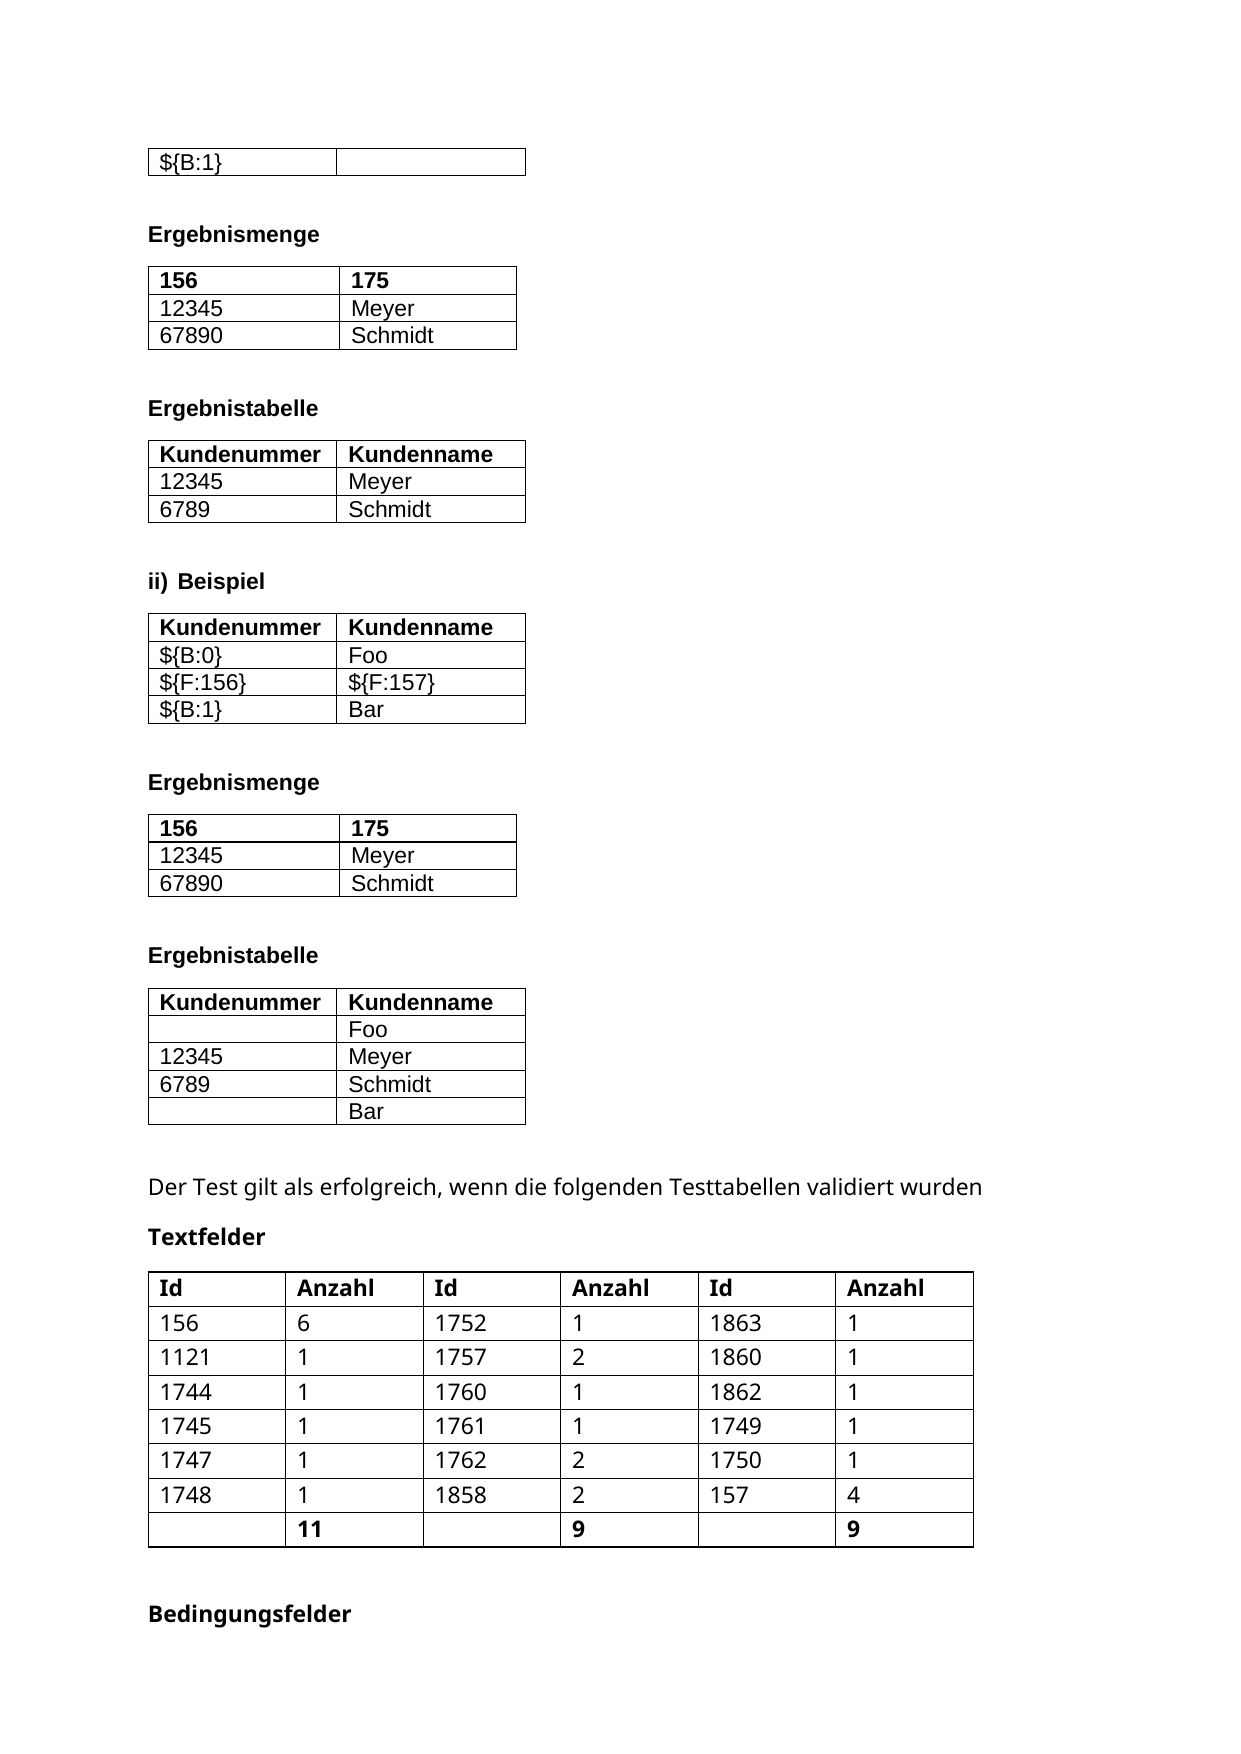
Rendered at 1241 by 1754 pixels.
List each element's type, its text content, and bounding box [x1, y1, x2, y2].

table_header 175 [340, 815, 516, 841]
table_cell 1 [286, 1410, 423, 1443]
table_cell 1 [286, 1479, 423, 1512]
table_cell Schmidt [337, 1071, 525, 1097]
table_header Kundenname [337, 989, 525, 1015]
table_cell Schmidt [337, 496, 525, 522]
table_cell Meyer [337, 1043, 525, 1069]
list Beispiel [148, 568, 1093, 594]
table_cell 1762 [424, 1444, 560, 1478]
table_cell ${B:0} [149, 642, 336, 668]
text Ergebnistabelle [148, 394, 1093, 421]
table_cell Foo [337, 1016, 525, 1042]
table_header 156 [149, 267, 339, 294]
table_cell 1 [836, 1444, 973, 1478]
table_cell ${B:1} [149, 696, 336, 723]
table_header Anzahl [561, 1273, 698, 1306]
text Textfelder [148, 1221, 1093, 1252]
table_header Kundenname [337, 614, 525, 641]
table_cell 156 [149, 1307, 285, 1340]
table_cell 2 [561, 1341, 698, 1374]
table_cell 1 [836, 1410, 973, 1443]
table_cell Bar [337, 1098, 525, 1124]
table_header Anzahl [836, 1273, 973, 1306]
table_cell ${F:156} [149, 669, 336, 695]
table_cell 1 [286, 1444, 423, 1478]
table_cell 12345 [149, 295, 339, 321]
table_cell 67890 [149, 322, 339, 348]
table_header Kundenname [337, 441, 525, 467]
table_cell 12345 [149, 1043, 336, 1069]
table_cell 2 [561, 1444, 698, 1478]
table_cell Bar [337, 696, 525, 723]
table_header 156 [149, 815, 339, 841]
table_cell 1121 [149, 1341, 285, 1374]
table_header Id [149, 1273, 285, 1306]
table_cell 1 [561, 1376, 698, 1409]
table_cell 1 [836, 1376, 973, 1409]
table_cell 1858 [424, 1479, 560, 1512]
table_cell Foo [337, 642, 525, 668]
table_header Id [424, 1273, 560, 1306]
table_cell Meyer [340, 843, 516, 869]
text Ergebnistabelle [148, 942, 1093, 969]
table_cell 1 [286, 1341, 423, 1374]
text Bedingungsfelder [148, 1598, 1093, 1629]
table_cell 12345 [149, 843, 339, 869]
table_cell 1748 [149, 1479, 285, 1512]
table_cell 4 [836, 1479, 973, 1512]
table_cell 1860 [699, 1341, 835, 1374]
table_cell 1744 [149, 1376, 285, 1409]
table_cell 1 [836, 1307, 973, 1340]
table_cell 1747 [149, 1444, 285, 1478]
table_cell 1760 [424, 1376, 560, 1409]
table_cell 1 [561, 1410, 698, 1443]
table_cell [149, 1098, 336, 1124]
table_cell 2 [561, 1479, 698, 1512]
table_cell [424, 1513, 560, 1546]
table_cell [149, 1016, 336, 1042]
table_cell Schmidt [340, 870, 516, 896]
table_cell Schmidt [340, 322, 516, 348]
table_cell 1 [561, 1307, 698, 1340]
table_header Id [699, 1273, 835, 1306]
text Ergebnismenge [148, 769, 1093, 795]
table_header 175 [340, 267, 516, 294]
table_header Anzahl [286, 1273, 423, 1306]
table_cell 1745 [149, 1410, 285, 1443]
table_cell 1750 [699, 1444, 835, 1478]
table_cell 11 [286, 1513, 423, 1546]
text Ergebnismenge [148, 221, 1093, 247]
table_cell 1 [286, 1376, 423, 1409]
table_header Kundenummer [149, 441, 336, 467]
table_cell 12345 [149, 468, 336, 494]
table_cell 1749 [699, 1410, 835, 1443]
table_cell [699, 1513, 835, 1546]
table_cell 67890 [149, 870, 339, 896]
table_cell [337, 149, 525, 175]
table_cell 6 [286, 1307, 423, 1340]
table_cell 6789 [149, 1071, 336, 1097]
table_cell 1752 [424, 1307, 560, 1340]
table_cell 1862 [699, 1376, 835, 1409]
table_cell 1863 [699, 1307, 835, 1340]
table_cell 1 [836, 1341, 973, 1374]
table_cell 1761 [424, 1410, 560, 1443]
table_cell 9 [836, 1513, 973, 1546]
table_cell 157 [699, 1479, 835, 1512]
table_cell ${B:1} [149, 149, 336, 175]
table_cell 9 [561, 1513, 698, 1546]
text Der Test gilt als erfolgreich, wenn die folgenden Testtabellen validiert wurden [148, 1171, 1093, 1202]
table_cell 6789 [149, 496, 336, 522]
table_header Kundenummer [149, 614, 336, 641]
table_cell Meyer [337, 468, 525, 494]
table_cell ${F:157} [337, 669, 525, 695]
table_cell [149, 1513, 285, 1546]
table_cell 1757 [424, 1341, 560, 1374]
table_cell Meyer [340, 295, 516, 321]
table_header Kundenummer [149, 989, 336, 1015]
